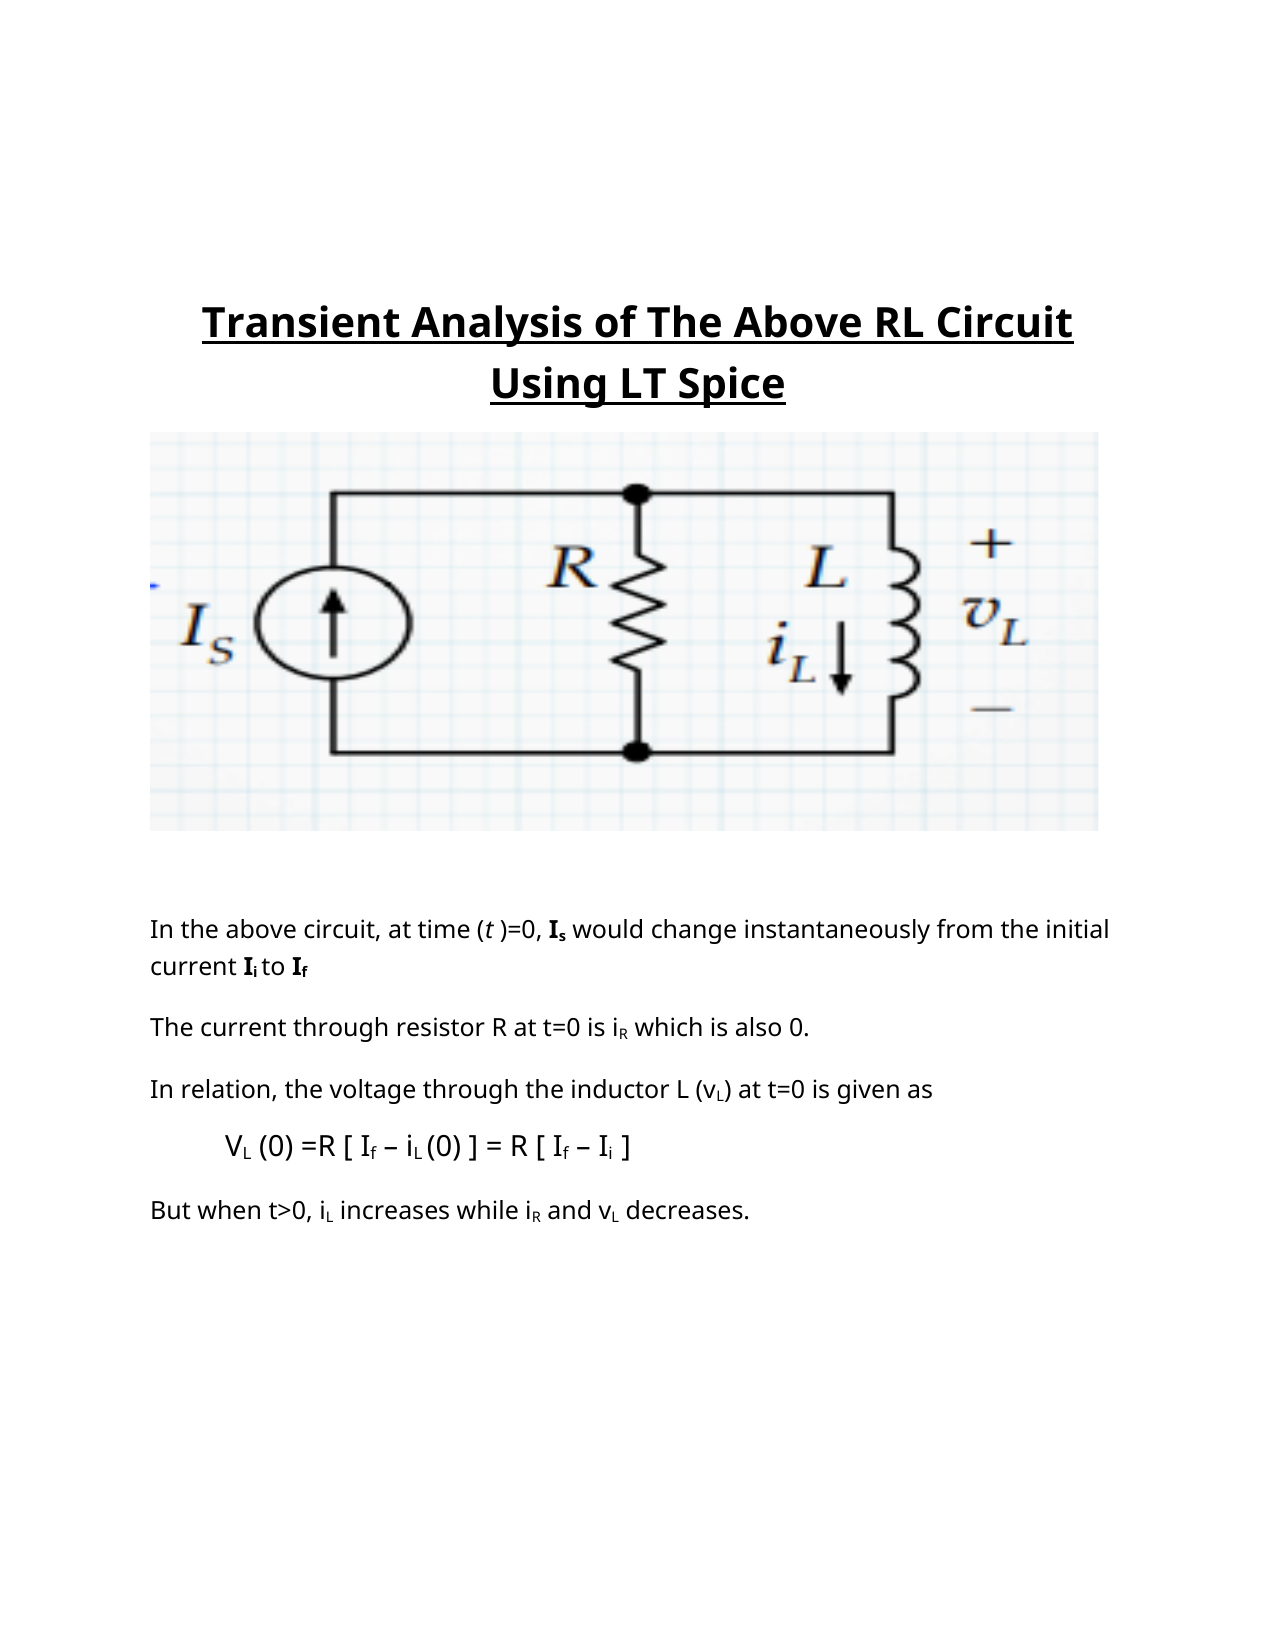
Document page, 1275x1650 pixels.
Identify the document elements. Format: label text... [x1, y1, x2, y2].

text In relation, the voltage through the inductor L (vL) at t=0 is given as [150, 1072, 1125, 1106]
text Transient Analysis of The Above RL Circuit Using LT Spice [150, 293, 1125, 411]
text In the above circuit, at time (t )=0, Is would change instantaneously from the initial current Ii to If [150, 911, 1125, 982]
text But when t>0, iL increases while iR and vL decreases. [150, 1193, 1125, 1227]
text VL (0) =R [ If – iL (0) ] = R [ If – Ii ] [150, 1125, 1125, 1165]
text The current through resistor R at t=0 is iR which is also 0. [150, 1010, 1125, 1044]
picture [150, 432, 1099, 831]
